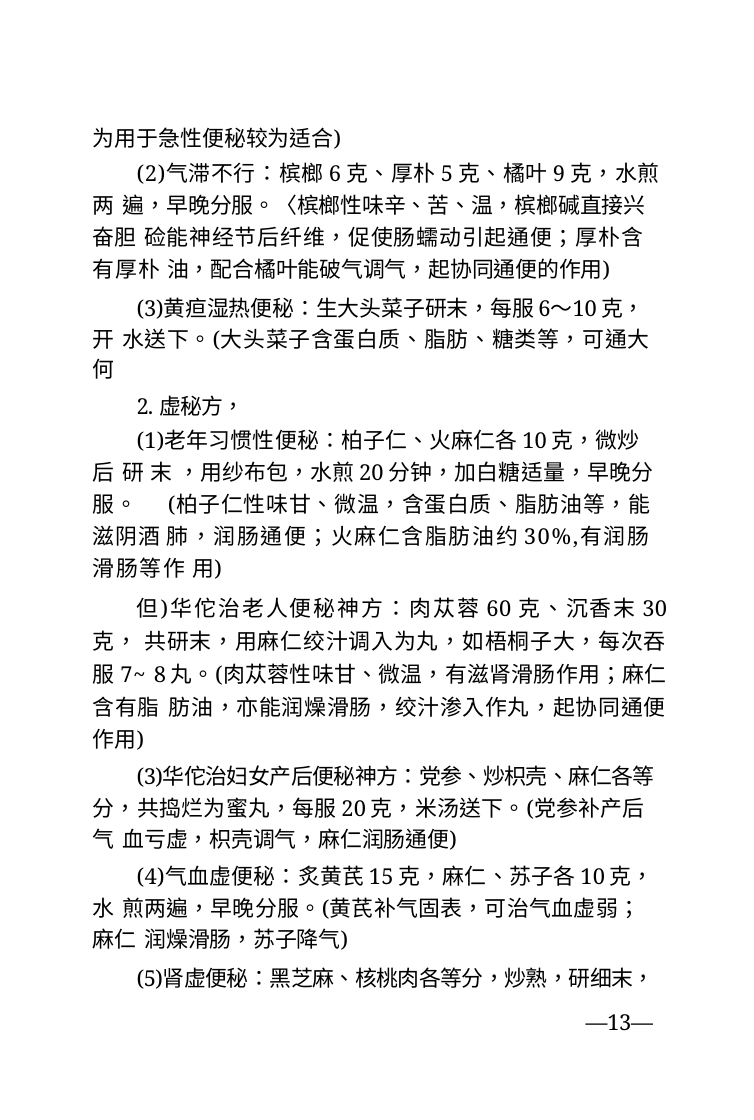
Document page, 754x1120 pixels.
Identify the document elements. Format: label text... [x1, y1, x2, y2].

text (1)老年习惯性便秘：柏子仁、火麻仁各10克，微炒后 研 末 ，用纱布包，水煎20分钟，加白糖适量，早晚分服。 (柏子仁性味甘、微温，含蛋白质、脂肪油等，能滋阴酒 肺，润肠通便；火麻仁含脂肪油约30%,有润肠滑肠等作 用) [93, 425, 661, 583]
text (4)气血虚便秘：炙黄芪15克，麻仁、苏子各10克，水 煎两遍，早晚分服。(黄芪补气固表，可治气血虚弱；麻仁 润燥滑肠，苏子降气) [93, 861, 661, 954]
text 但)华佗治老人便秘神方：肉苁蓉60克、沉香末30克， 共研末，用麻仁绞汁调入为丸，如梧桐子大，每次吞服7~ 8丸。(肉苁蓉性味甘、微温，有滋肾滑肠作用；麻仁含有脂 肪油，亦能润燥滑肠，绞汁渗入作丸，起协同通便作用) [93, 593, 667, 754]
text (3)华佗治妇女产后便秘神方：党参、炒枳壳、麻仁各等 分，共捣烂为蜜丸，每服20克，米汤送下。(党参补产后气 血亏虚，枳壳调气，麻仁润肠通便) [93, 761, 661, 854]
text 为用于急性便秘较为适合) [93, 124, 667, 151]
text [93, 963, 661, 993]
text (3)黄疸湿热便秘：生大头菜子研末，每服6～10克，开 水送下。(大头菜子含蛋白质、脂肪、糖类等，可通大何 [93, 293, 661, 384]
text 2. 虚秘方， [136, 393, 667, 420]
text (2)气滞不行：槟榔6克、厚朴5克、橘叶9克，水煎两 遍，早晚分服。〈槟榔性味辛、苦、温，槟榔碱直接兴奋胆 硷能神经节后纤维，促使肠蠕动引起通便；厚朴含有厚朴 油，配合橘叶能破气调气，起协同通便的作用) [93, 158, 661, 284]
